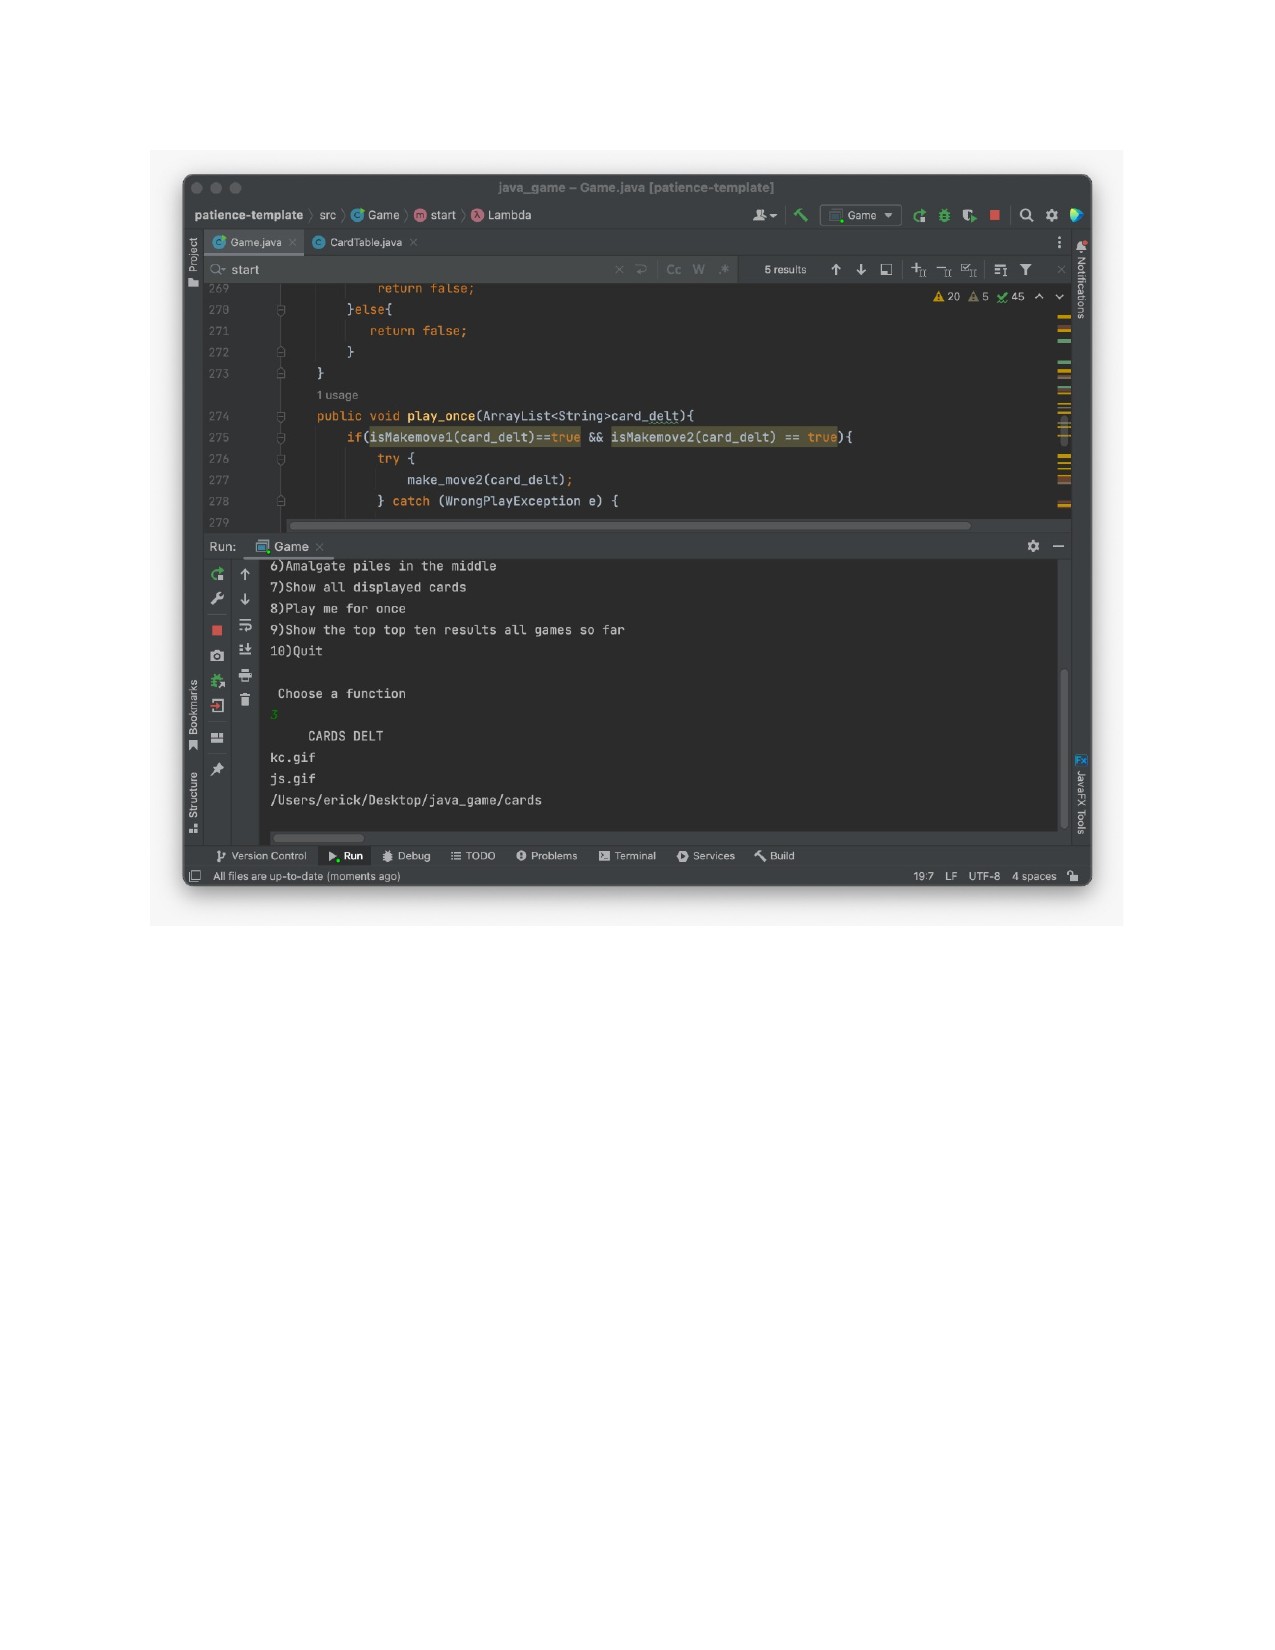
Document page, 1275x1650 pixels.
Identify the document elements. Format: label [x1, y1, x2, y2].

picture [150, 150, 1124, 926]
